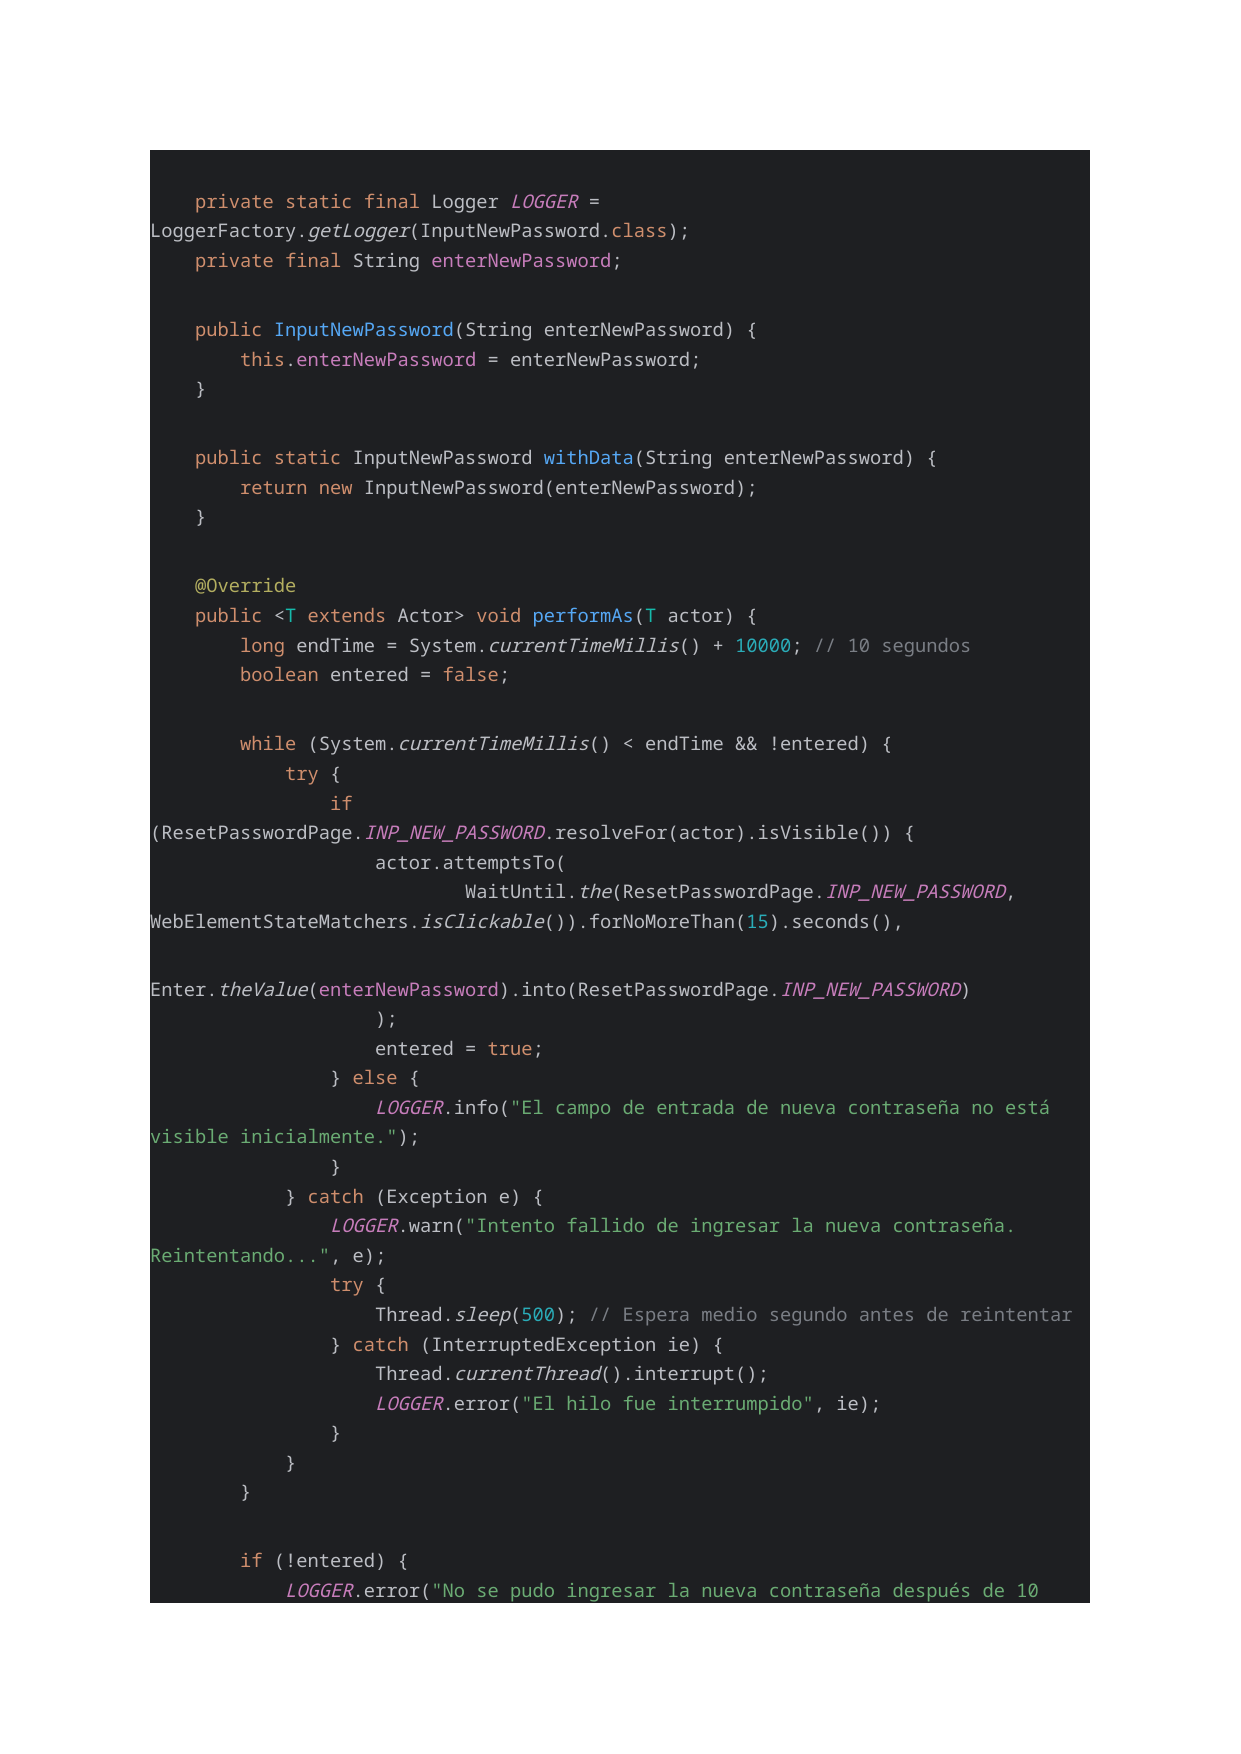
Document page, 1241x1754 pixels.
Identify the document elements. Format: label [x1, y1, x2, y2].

text [150, 150, 1090, 1603]
